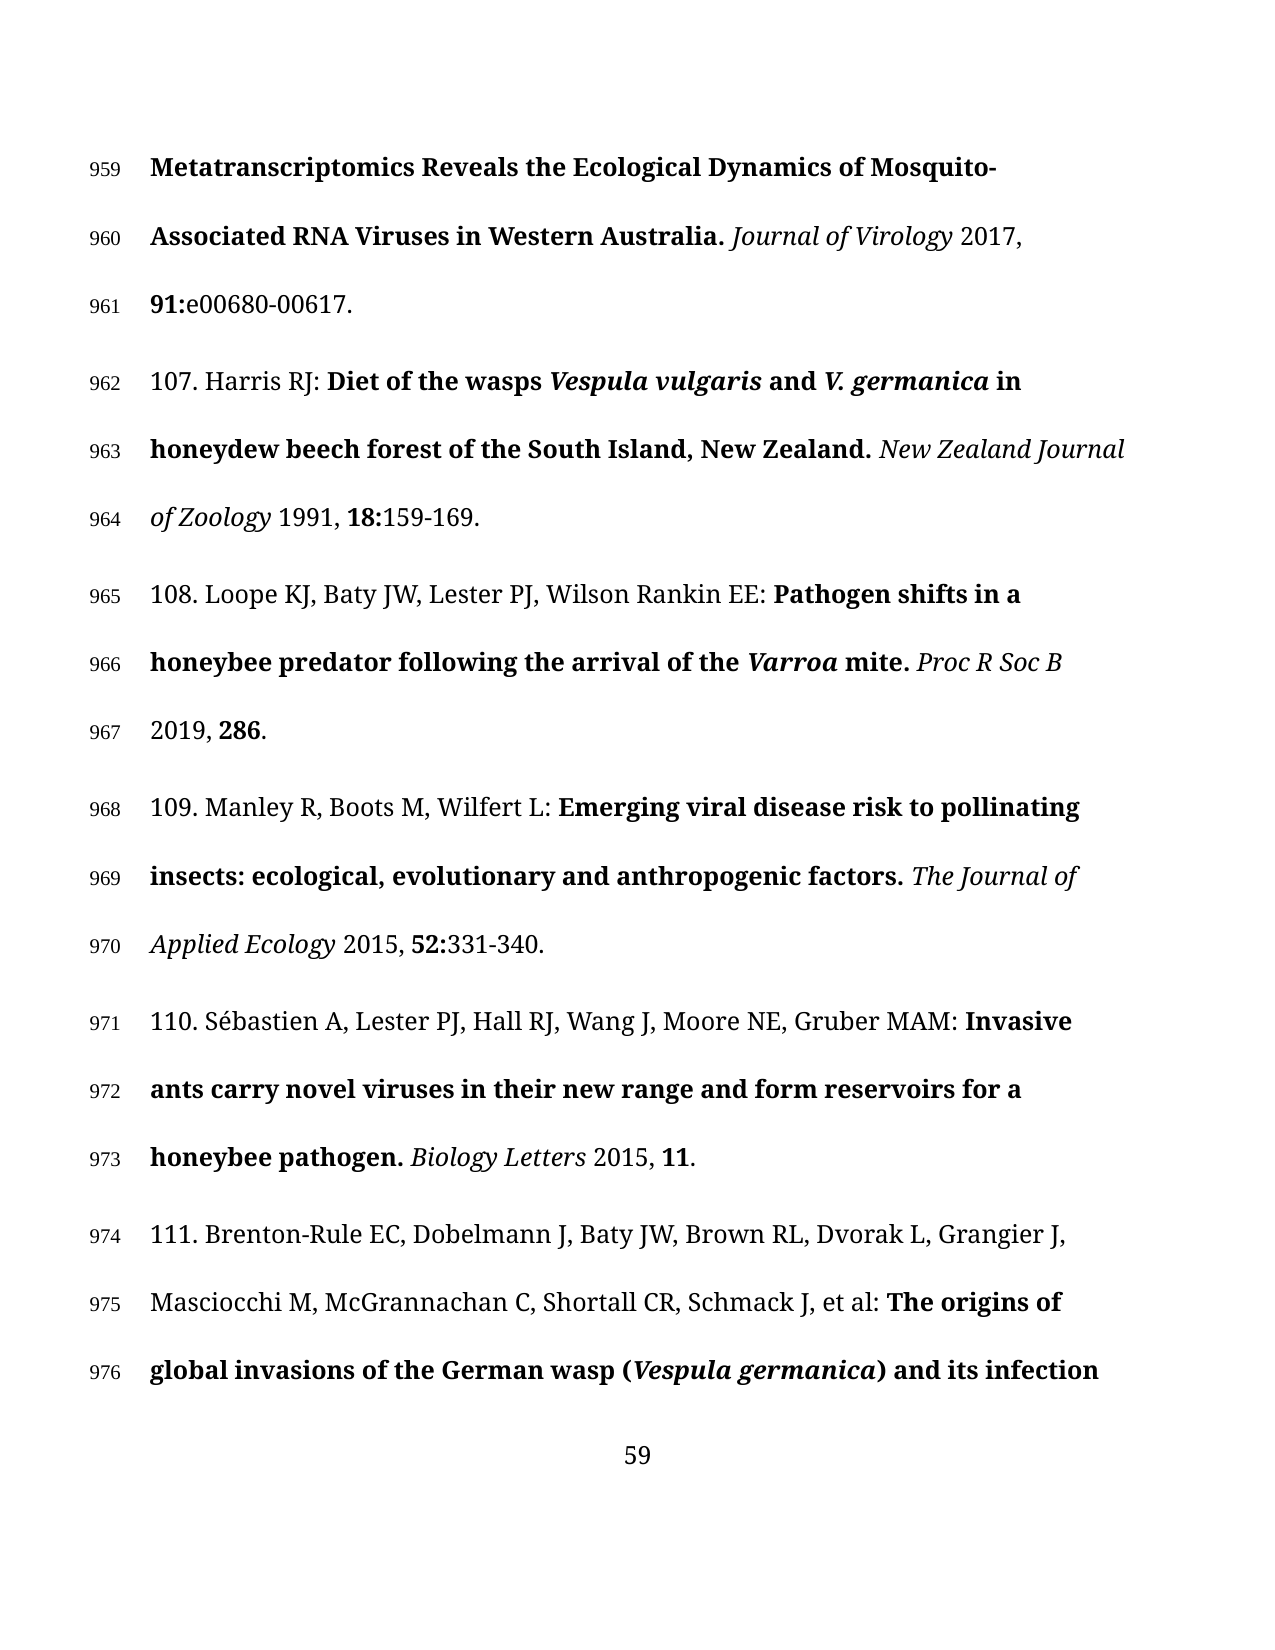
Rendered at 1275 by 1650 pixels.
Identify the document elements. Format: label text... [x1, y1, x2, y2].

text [150, 150, 1125, 320]
text 108. Loope KJ, Baty JW, Lester PJ, Wilson Rankin EE: Pathogen shifts in a honeybee predator following the arrival of the Varroa mite. Proc R Soc B 2019, 286. [150, 577, 1125, 747]
text 109. Manley R, Boots M, Wilfert L: Emerging viral disease risk to pollinating insects: ecological, evolutionary and anthropogenic factors. The Journal of Applied Ecology 2015, 52:331-340. [150, 790, 1125, 960]
text 107. Harris RJ: Diet of the wasps Vespula vulgaris and V. germanica in honeydew beech forest of the South Island, New Zealand. New Zealand Journal of Zoology 1991, 18:159-169. [150, 363, 1125, 534]
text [150, 1217, 1125, 1387]
text 110. Sébastien A, Lester PJ, Hall RJ, Wang J, Moore NE, Gruber MAM: Invasive ants carry novel viruses in their new range and form reservoirs for a honeybee pathogen. Biology Letters 2015, 11. [150, 1003, 1125, 1174]
